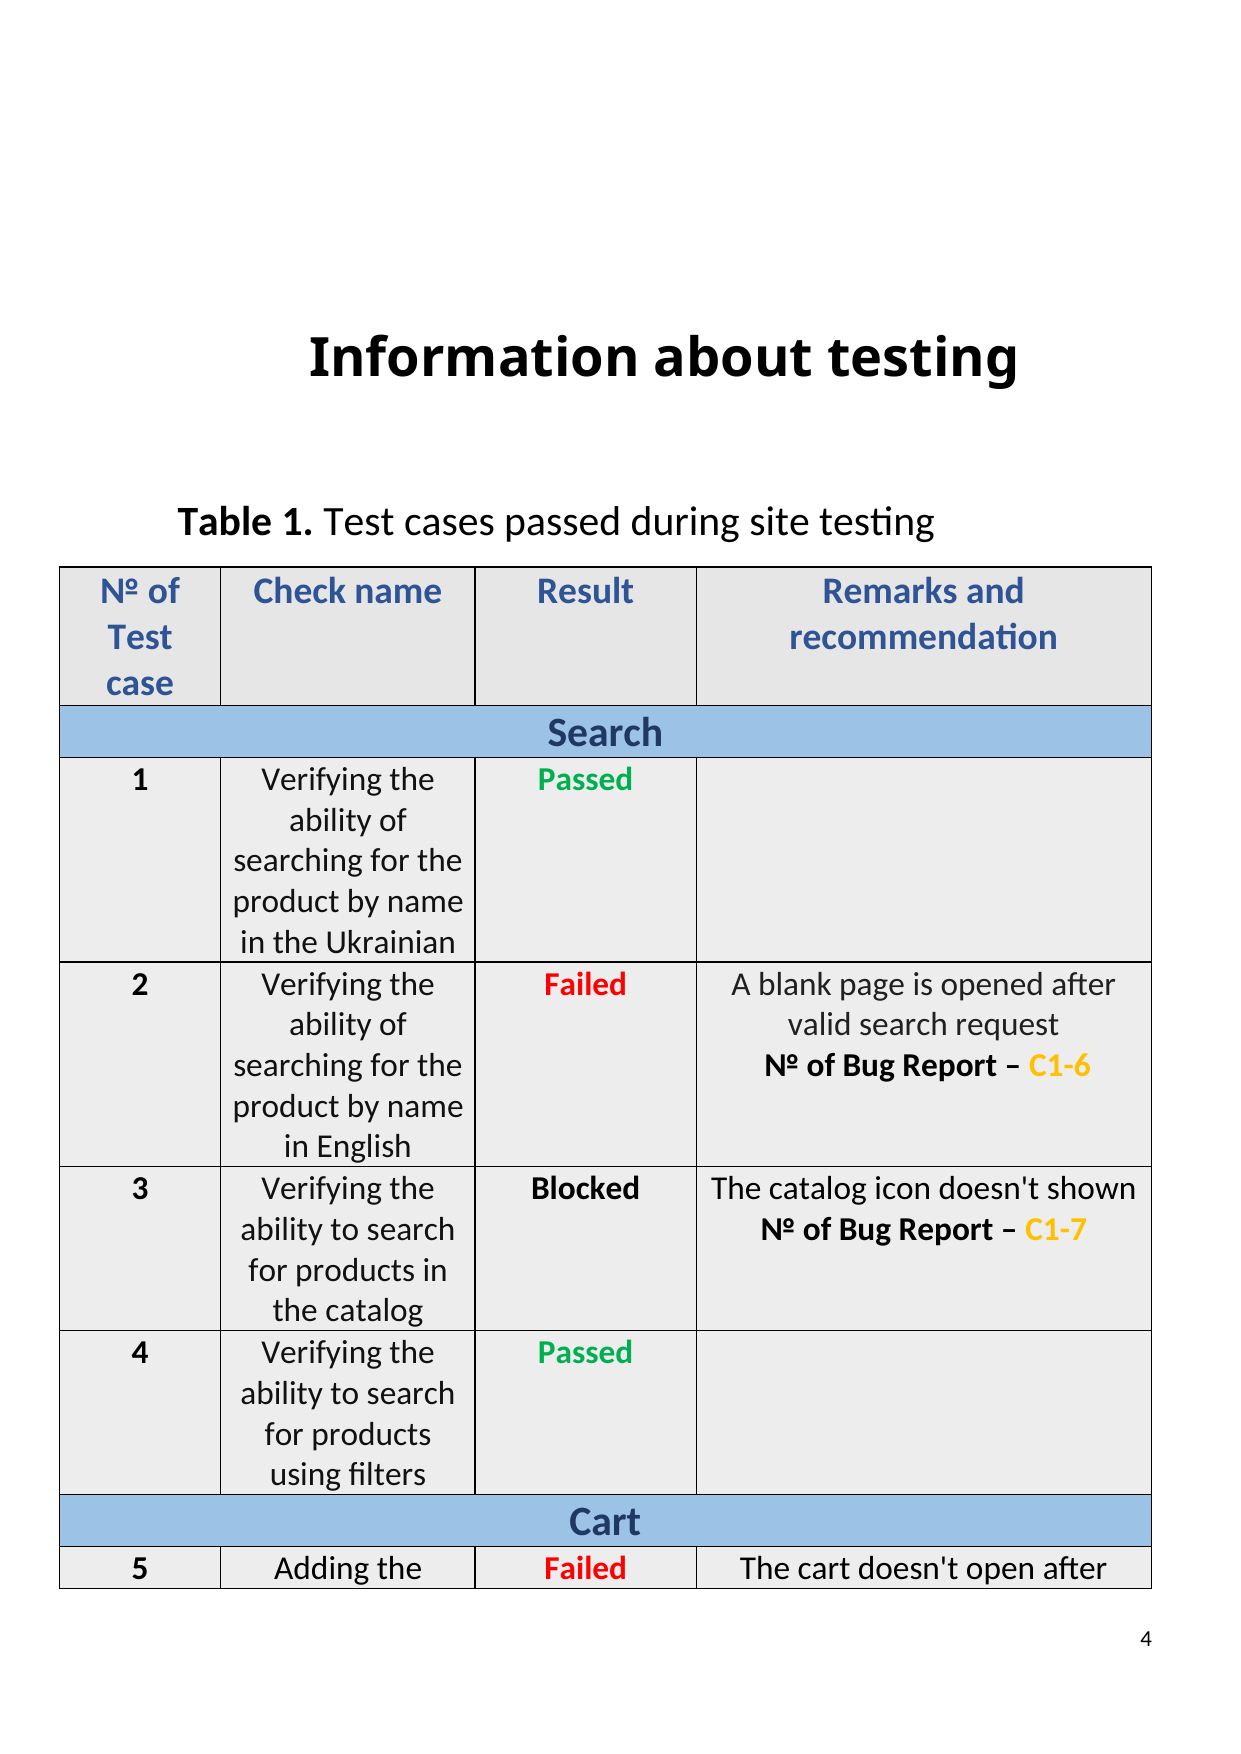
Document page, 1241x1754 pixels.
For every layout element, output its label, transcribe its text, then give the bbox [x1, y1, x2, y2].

table_cell Verifying the ability to search for products in the catalog [221, 1167, 474, 1330]
table_header Check name [221, 568, 474, 705]
table_cell Search [60, 706, 1151, 757]
table_cell [697, 1331, 1151, 1494]
table_cell 3 [60, 1167, 220, 1330]
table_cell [221, 1547, 474, 1588]
text Table 1. Test cases passed during site testing [177, 495, 1152, 546]
table_cell The catalog icon doesn't shown № of Bug Report – C1-7 [697, 1167, 1151, 1330]
table_cell Passed [476, 1331, 696, 1494]
table_cell A blank page is opened after valid search request № of Bug Report – C1-6 [697, 963, 1151, 1166]
table_cell Passed [476, 758, 696, 961]
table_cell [697, 1547, 1151, 1588]
table_cell Cart [60, 1495, 1151, 1546]
table_header № of Test case [60, 568, 220, 705]
table_header Remarks and recommendation [697, 568, 1151, 705]
table_cell Failed [476, 1547, 696, 1588]
table_cell Verifying the ability of searching for the product by name in English [221, 963, 474, 1166]
table_cell 5 [60, 1547, 220, 1588]
table_cell 1 [60, 758, 220, 961]
table_cell Verifying the ability to search for products using filters [221, 1331, 474, 1494]
table_cell Failed [476, 963, 696, 1166]
subtitle Information about testing [177, 319, 1152, 393]
table_cell Blocked [476, 1167, 696, 1330]
table_cell [697, 758, 1151, 961]
table_header Result [476, 568, 696, 705]
table_cell 2 [60, 963, 220, 1166]
table_cell 4 [60, 1331, 220, 1494]
table_cell Verifying the ability of searching for the product by name in the Ukrainian [221, 758, 474, 961]
